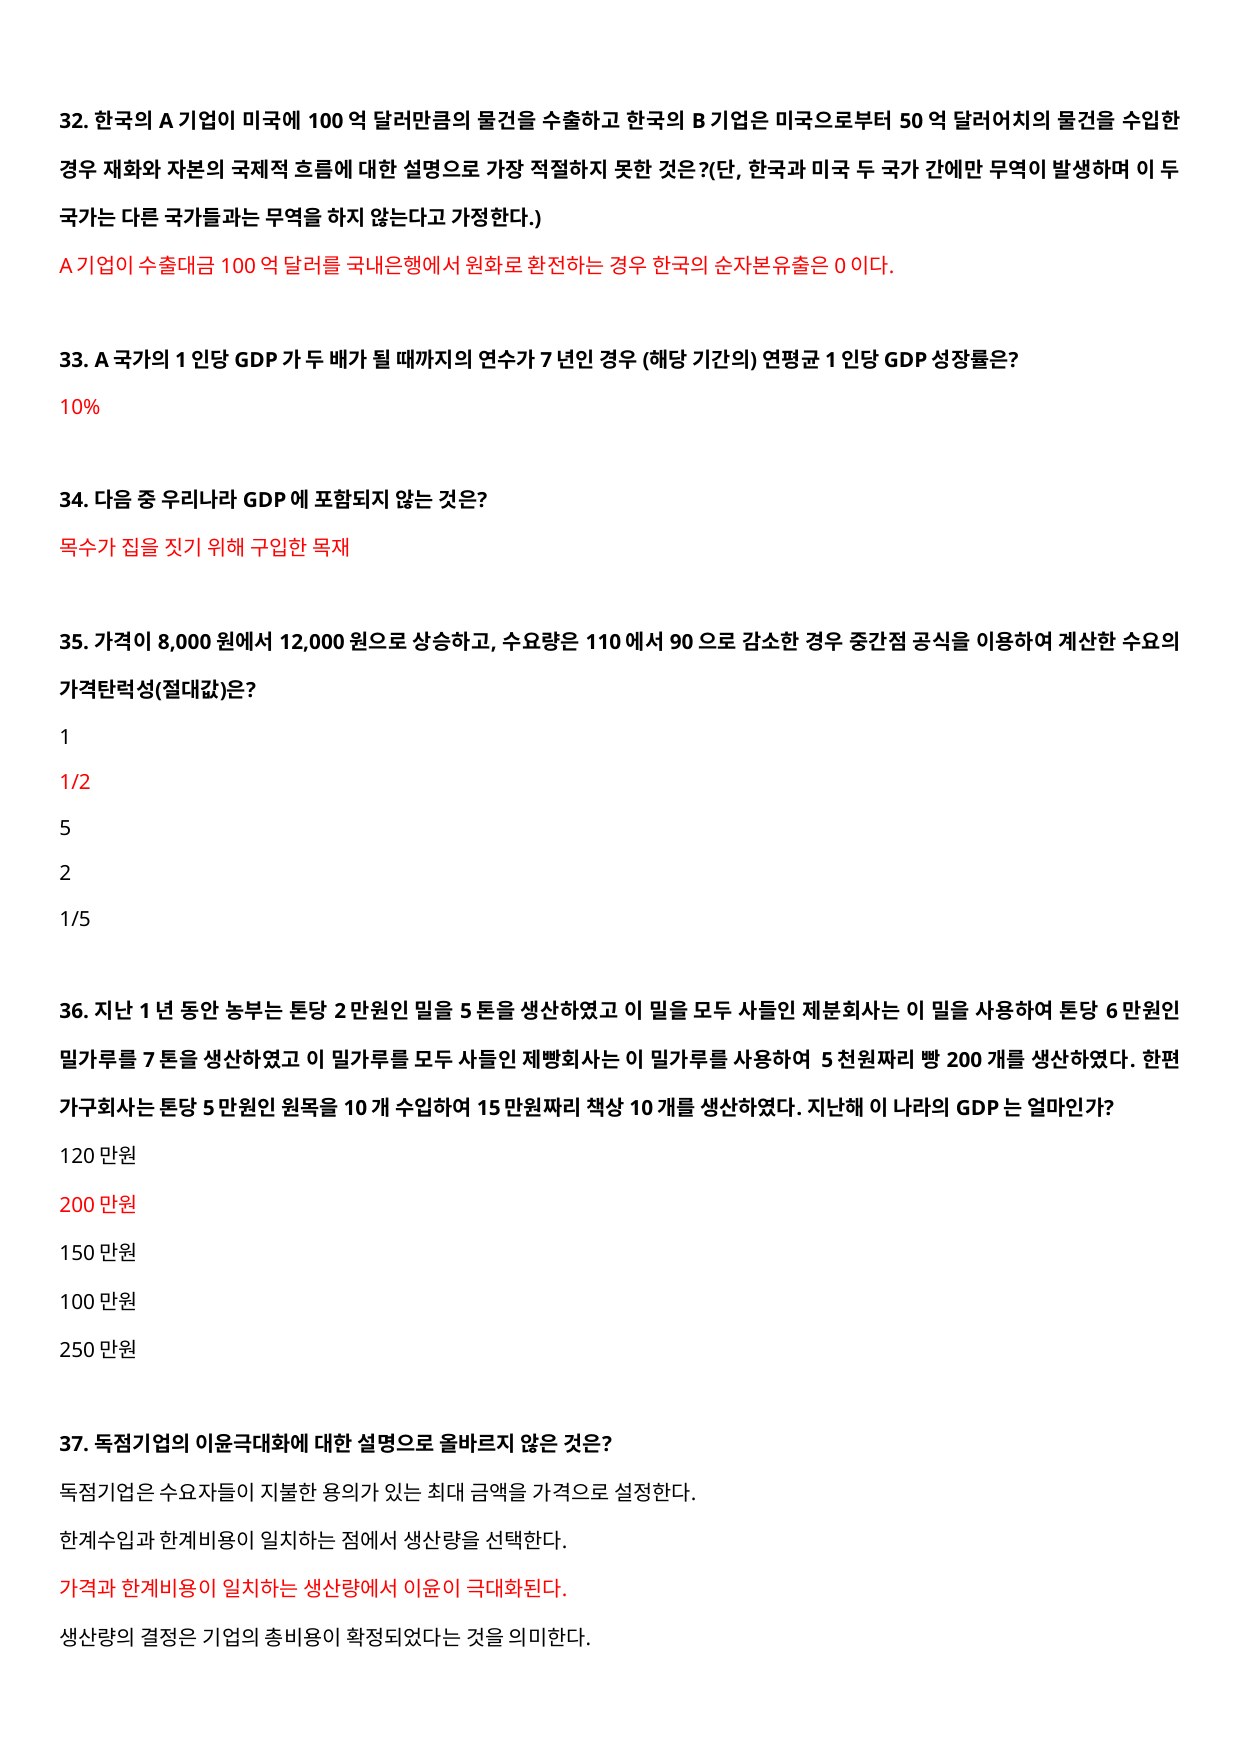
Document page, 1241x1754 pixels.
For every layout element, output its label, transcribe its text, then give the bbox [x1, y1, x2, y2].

text 10% [59, 392, 1181, 421]
text 1/2 [59, 767, 1181, 796]
text 250만원 [59, 1333, 1181, 1364]
list 다음 중 우리나라 GDP에 포함되지 않는 것은? [59, 483, 1181, 513]
text 독점기업은 수요자들이 지불한 용의가 있는 최대 금액을 가격으로 설정한다. [59, 1476, 1181, 1506]
text 120만원 [59, 1140, 1181, 1170]
text 2 [59, 858, 1181, 887]
text 5 [59, 813, 1181, 841]
text 150만원 [59, 1237, 1181, 1267]
list 독점기업의 이윤극대화에 대한 설명으로 올바르지 않은 것은? [59, 1427, 1181, 1458]
text 한계수입과 한계비용이 일치하는 점에서 생산량을 선택한다. [59, 1524, 1181, 1554]
text 1/5 [59, 904, 1181, 932]
text 가격과 한계비용이 일치하는 생산량에서 이윤이 극대화된다. [59, 1573, 1181, 1603]
list 가격이 8,000원에서 12,000원으로 상승하고, 수요량은 110에서 90으로 감소한 경우 중간점 공식을 이용하여 계산한 수요의 가격탄럭성(절대값)은? [59, 625, 1181, 704]
text 200만원 [59, 1188, 1181, 1218]
list 지난 1년 동안 농부는 톤당 2만원인 밀을 5톤을 생산하였고 이 밀을 모두 사들인 제분회사는 이 밀을 사용하여 톤당 6만원인 밀가루를 7톤을 생산하였고 이 밀가루를 모두 사들인 제빵회사는 이 밀가루를 사용하여 5천원짜리 빵 200개를 생산하였다. 한편 가구회사는 톤당 5만원인 원목을 10개 수입하여 15만원짜리 책상 10개를 생산하였다. 지난해 이 나라의 GDP는 얼마인가? [59, 994, 1181, 1122]
text 1 [59, 722, 1181, 750]
text A기업이 수출대금 100억 달러를 국내은행에서 원화로 환전하는 경우 한국의 순자본유출은 0이다. [59, 250, 1181, 280]
text 100만원 [59, 1285, 1181, 1315]
text 목수가 집을 짓기 위해 구입한 목재 [59, 531, 1181, 562]
text 생산량의 결정은 기업의 총비용이 확정되었다는 것을 의미한다. [59, 1621, 1181, 1651]
list A국가의 1인당 GDP가 두 배가 될 때까지의 연수가 7년인 경우 (해당 기간의) 연평균 1인당 GDP성장률은? [59, 344, 1181, 374]
list 한국의 A기업이 미국에 100억 달러만큼의 물건을 수출하고 한국의 B기업은 미국으로부터 50억 달러어치의 물건을 수입한 경우 재화와 자본의 국제적 흐름에 대한 설명으로 가장 적절하지 못한 것은?(단, 한국과 미국 두 국가 간에만 무역이 발생하며 이 두 국가는 다른 국가들과는 무역을 하지 않는다고 가정한다.) [59, 104, 1181, 232]
